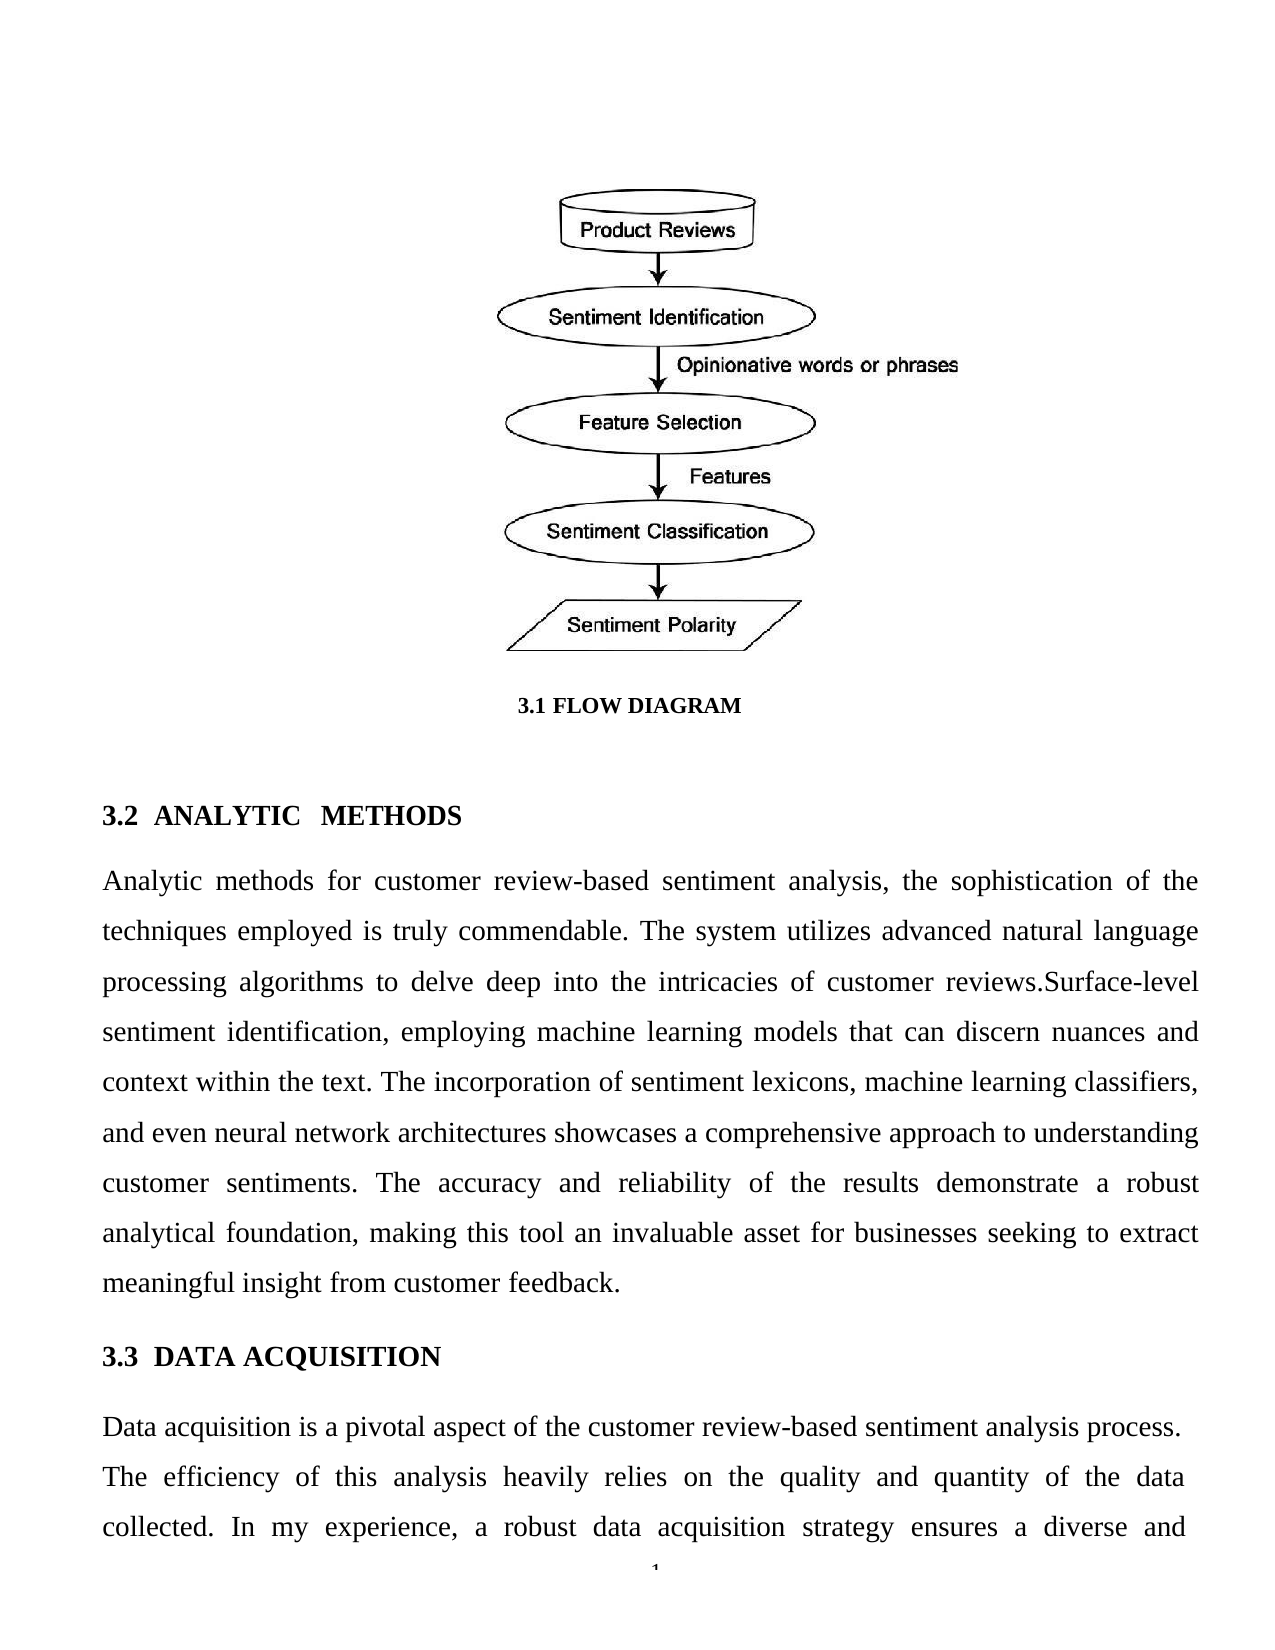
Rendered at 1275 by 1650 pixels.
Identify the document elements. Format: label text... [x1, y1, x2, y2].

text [102, 1443, 1186, 1543]
picture [497, 189, 958, 651]
text Data acquisition is a pivotal aspect of the customer review-based sentiment analysis process. [102, 1409, 1248, 1442]
text Analytic methods for customer review-based sentiment analysis, the sophistication of the techniques employed is truly commendable. The system utilizes advanced natural language processing algorithms to delve deep into the intricacies of customer reviews.Surface-level sentiment identification, employing machine learning models that can discern nuances and context within the text. The incorporation of sentiment lexicons, machine learning classifiers, and even neural network architectures showcases a comprehensive approach to understanding customer sentiments. The accuracy and reliability of the results demonstrate a robust analytical foundation, making this tool an invaluable asset for businesses seeking to extract meaningful insight from customer feedback. [102, 863, 1200, 1299]
subtitle ANALYTIC METHODS [102, 798, 1248, 832]
list FLOW DIAGRAM [518, 692, 1248, 718]
subtitle DATA ACQUISITION [102, 1339, 1248, 1372]
